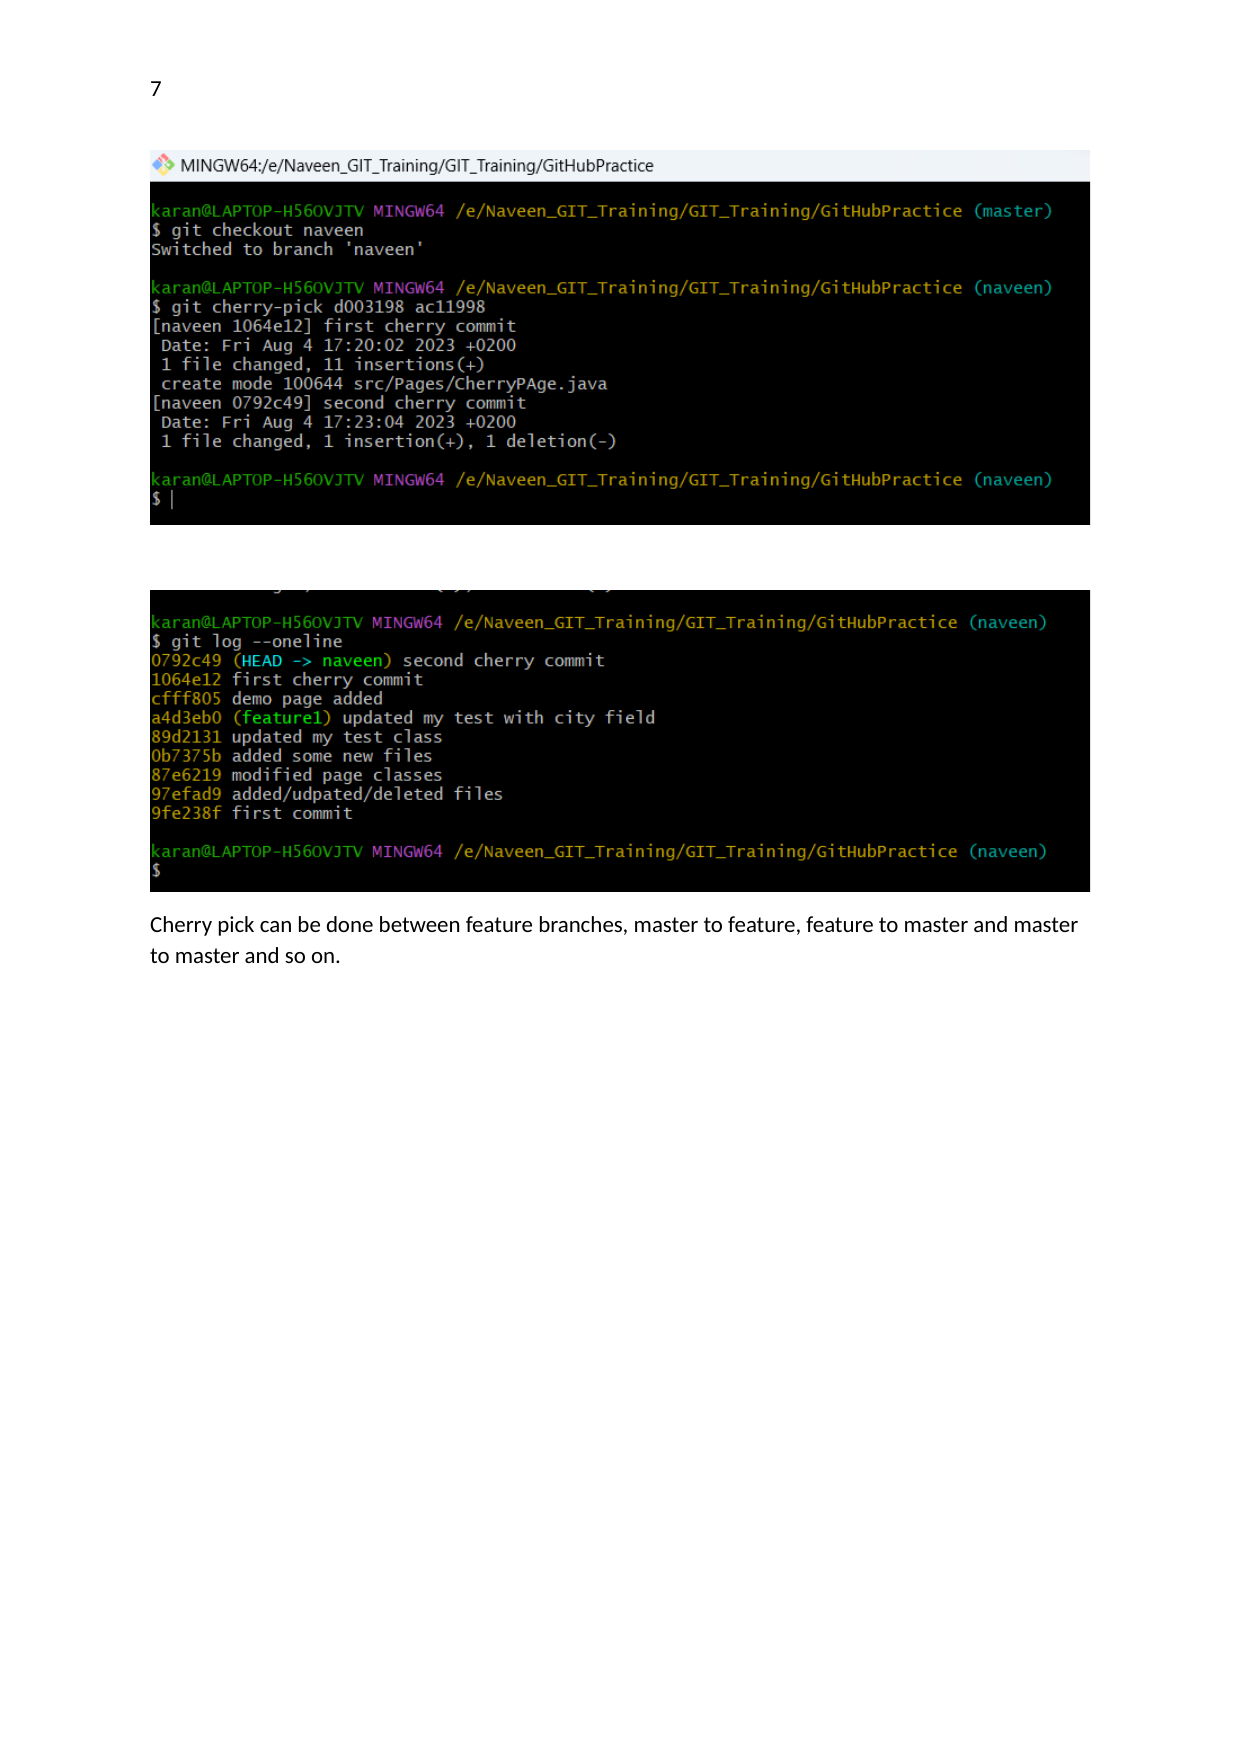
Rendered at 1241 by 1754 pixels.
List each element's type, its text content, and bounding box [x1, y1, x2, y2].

picture [150, 590, 1091, 892]
text Cherry pick can be done between feature branches, master to feature, feature to master and master to master and so on. [150, 911, 1090, 969]
picture [150, 150, 1091, 525]
